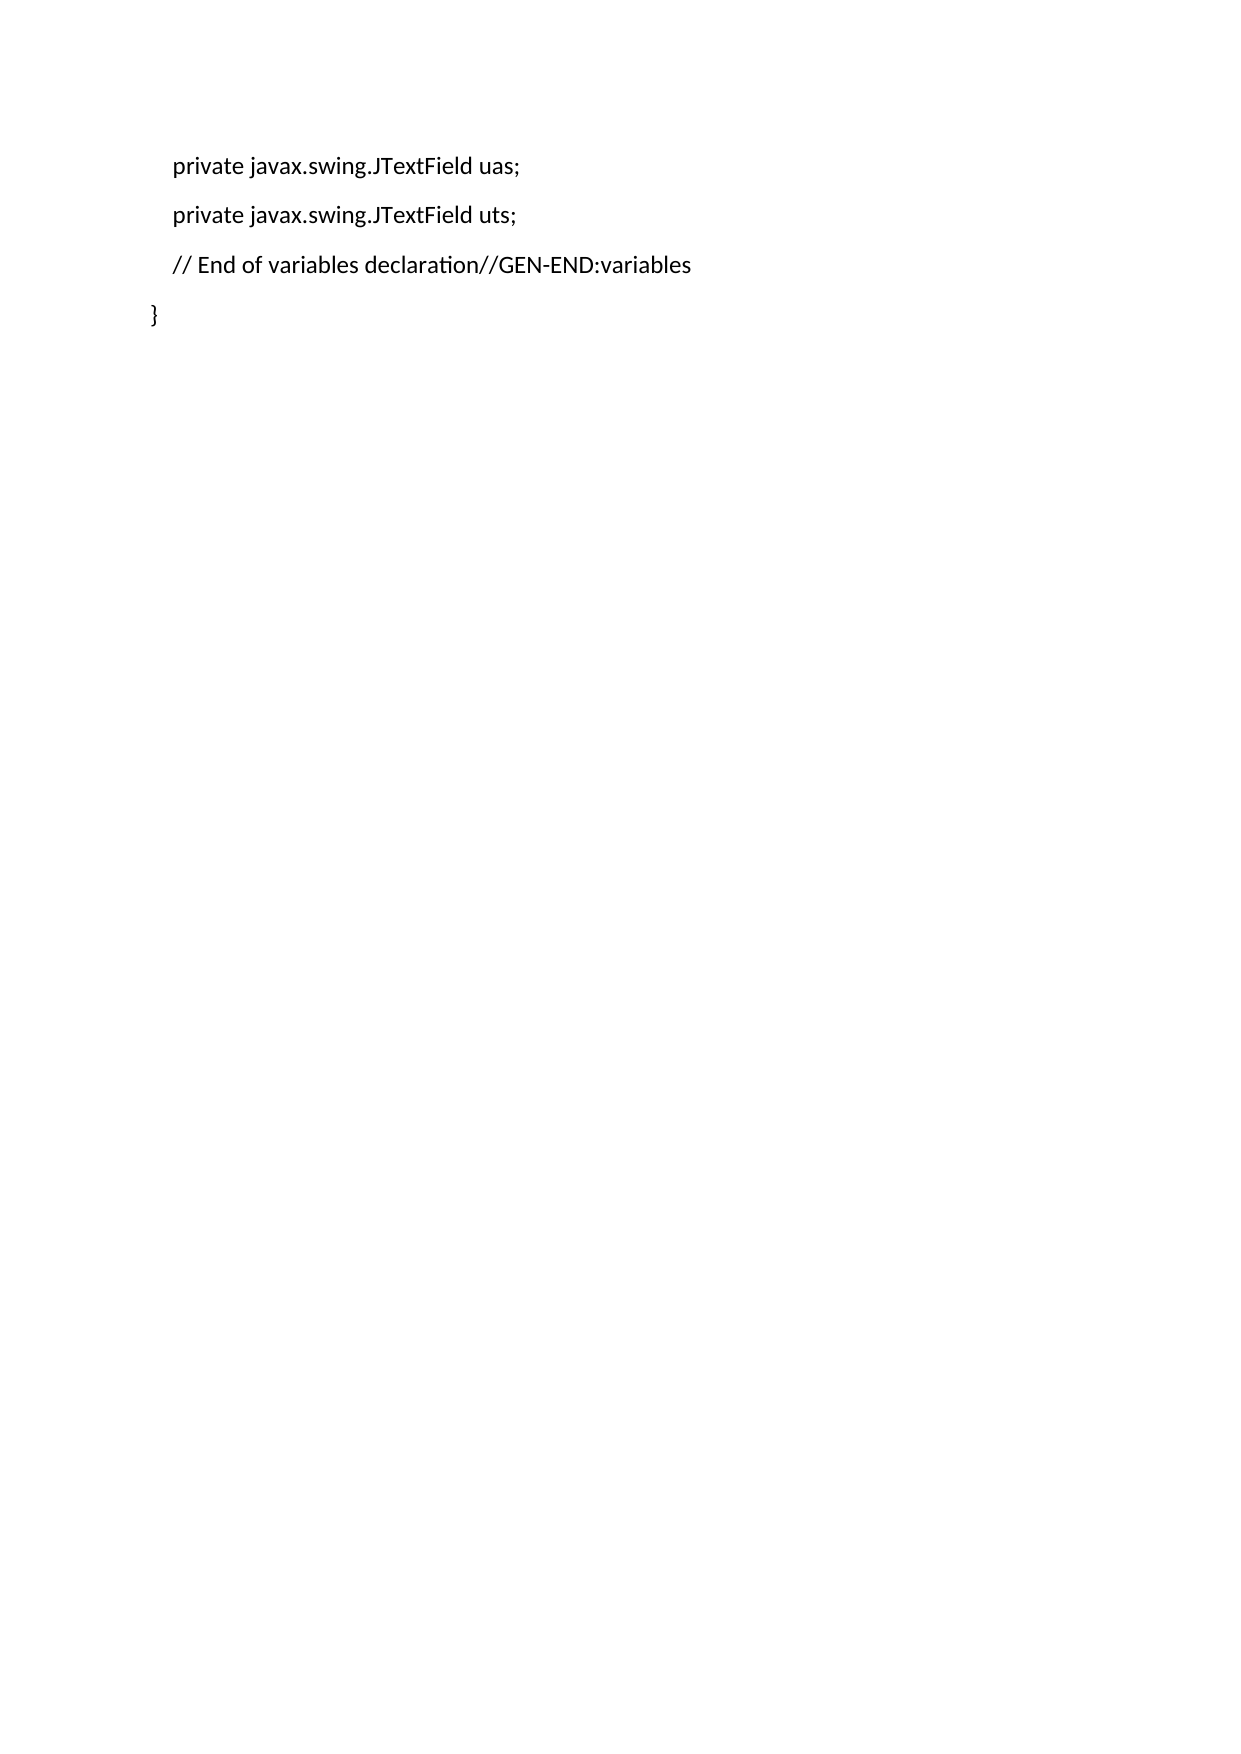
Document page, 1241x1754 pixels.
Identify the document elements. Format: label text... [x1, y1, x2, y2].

text private javax.swing.JTextField uts; [150, 199, 1090, 230]
text private javax.swing.JTextField uas; [150, 150, 1090, 181]
text } [150, 299, 1090, 329]
text // End of variables declaration//GEN-END:variables [150, 249, 1090, 280]
